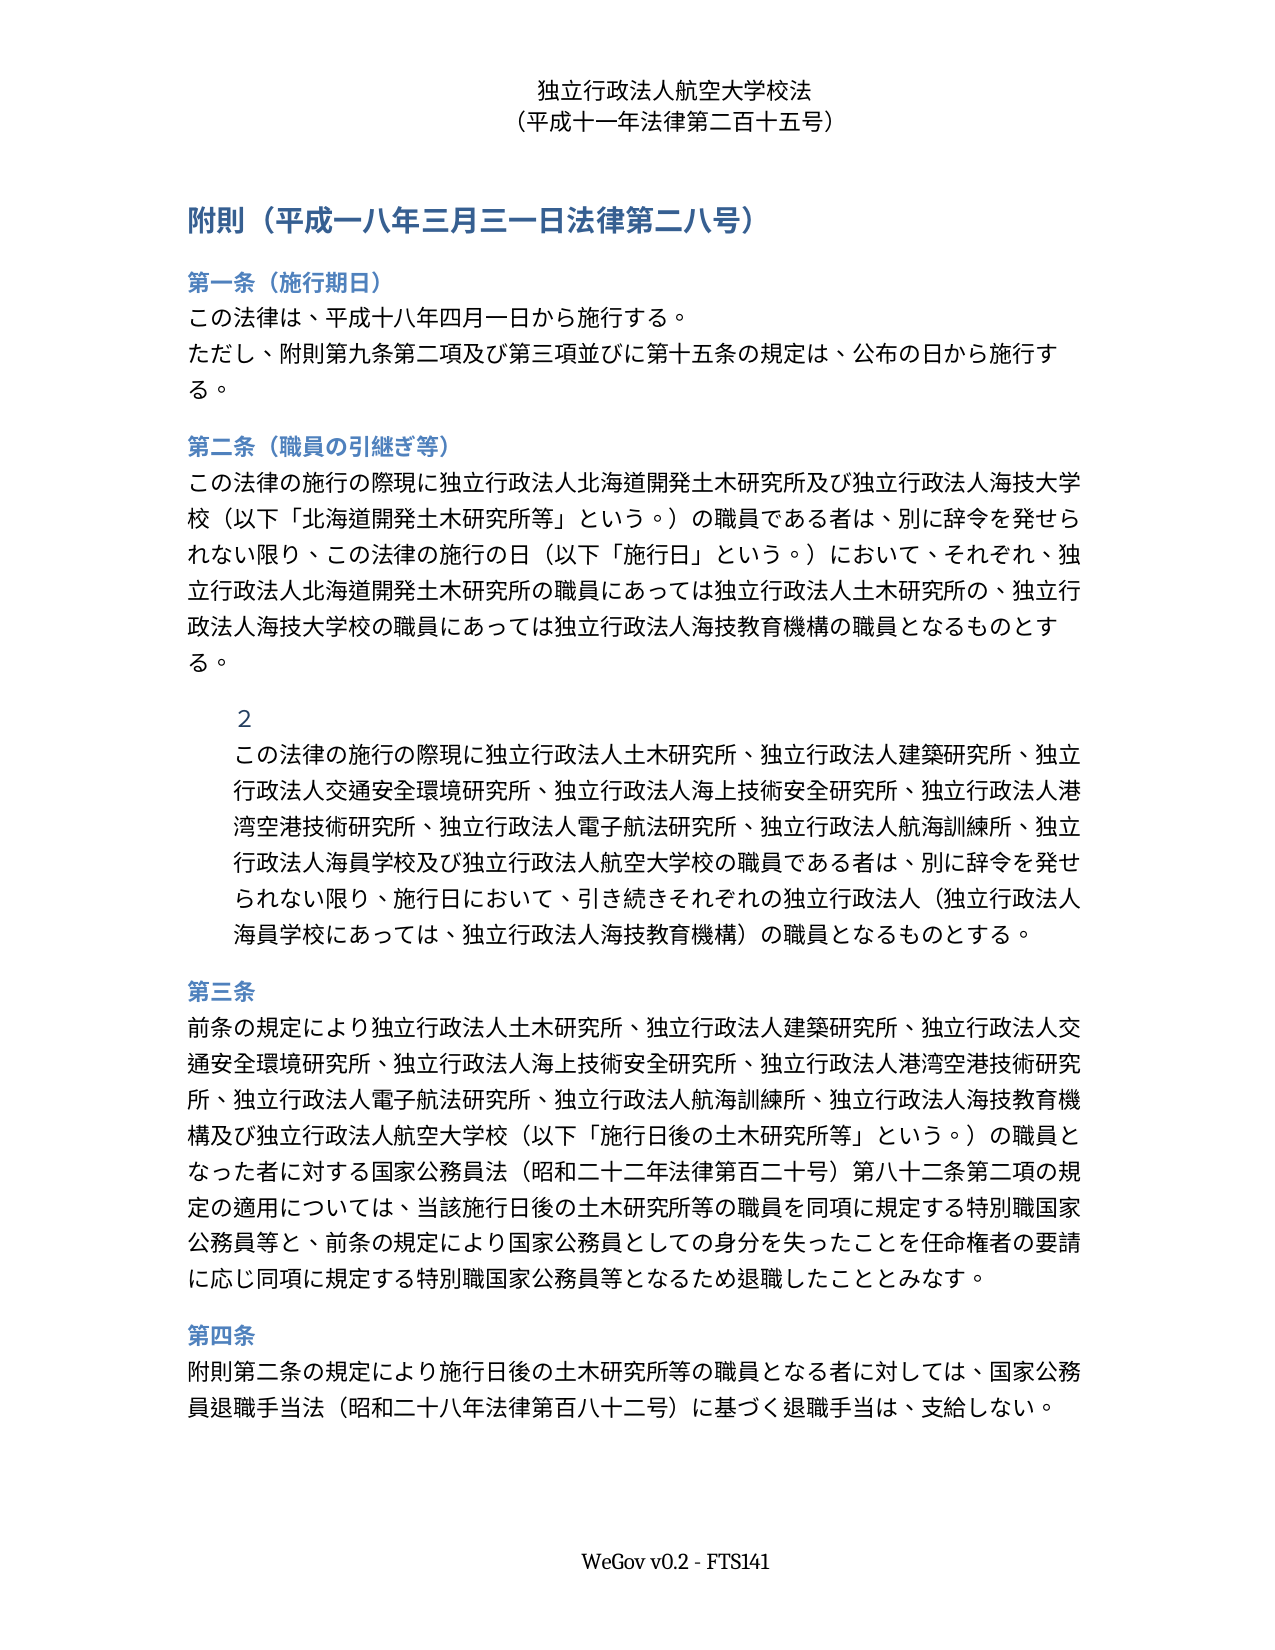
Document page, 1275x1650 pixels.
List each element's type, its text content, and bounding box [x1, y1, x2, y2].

text 附則第二条の規定により施行日後の土木研究所等の職員となる者に対しては、国家公務員退職手当法（昭和二十八年法律第百八十二号）に基づく退職手当は、支給しない。 [187, 1356, 1087, 1423]
text この法律の施行の際現に独立行政法人北海道開発土木研究所及び独立行政法人海技大学校（以下「北海道開発土木研究所等」という。）の職員である者は、別に辞令を発せられない限り、この法律の施行の日（以下「施行日」という。）において、それぞれ、独立行政法人北海道開発土木研究所の職員にあっては独立行政法人土木研究所の、独立行政法人海技大学校の職員にあっては独立行政法人海技教育機構の職員となるものとする。 [187, 467, 1087, 678]
subtitle 第二条（職員の引継ぎ等） [187, 431, 1087, 462]
subtitle 第三条 [187, 976, 1087, 1007]
text 前条の規定により独立行政法人土木研究所、独立行政法人建築研究所、独立行政法人交通安全環境研究所、独立行政法人海上技術安全研究所、独立行政法人港湾空港技術研究所、独立行政法人電子航法研究所、独立行政法人航海訓練所、独立行政法人海技教育機構及び独立行政法人航空大学校（以下「施行日後の土木研究所等」という。）の職員となった者に対する国家公務員法（昭和二十二年法律第百二十号）第八十二条第二項の規定の適用については、当該施行日後の土木研究所等の職員を同項に規定する特別職国家公務員等と、前条の規定により国家公務員としての身分を失ったことを任命権者の要請に応じ同項に規定する特別職国家公務員等となるため退職したこととみなす。 [187, 1012, 1087, 1294]
subtitle ２ [233, 703, 1087, 735]
subtitle 第四条 [187, 1320, 1087, 1351]
text この法律の施行の際現に独立行政法人土木研究所、独立行政法人建築研究所、独立行政法人交通安全環境研究所、独立行政法人海上技術安全研究所、独立行政法人港湾空港技術研究所、独立行政法人電子航法研究所、独立行政法人航海訓練所、独立行政法人海員学校及び独立行政法人航空大学校の職員である者は、別に辞令を発せられない限り、施行日において、引き続きそれぞれの独立行政法人（独立行政法人海員学校にあっては、独立行政法人海技教育機構）の職員となるものとする。 [233, 739, 1087, 950]
text この法律は、平成十八年四月一日から施行する。 ただし、附則第九条第二項及び第三項並びに第十五条の規定は、公布の日から施行する。 [187, 302, 1087, 406]
subtitle 附則（平成一八年三月三一日法律第二八号） [187, 200, 1087, 240]
subtitle 第一条（施行期日） [187, 266, 1087, 298]
